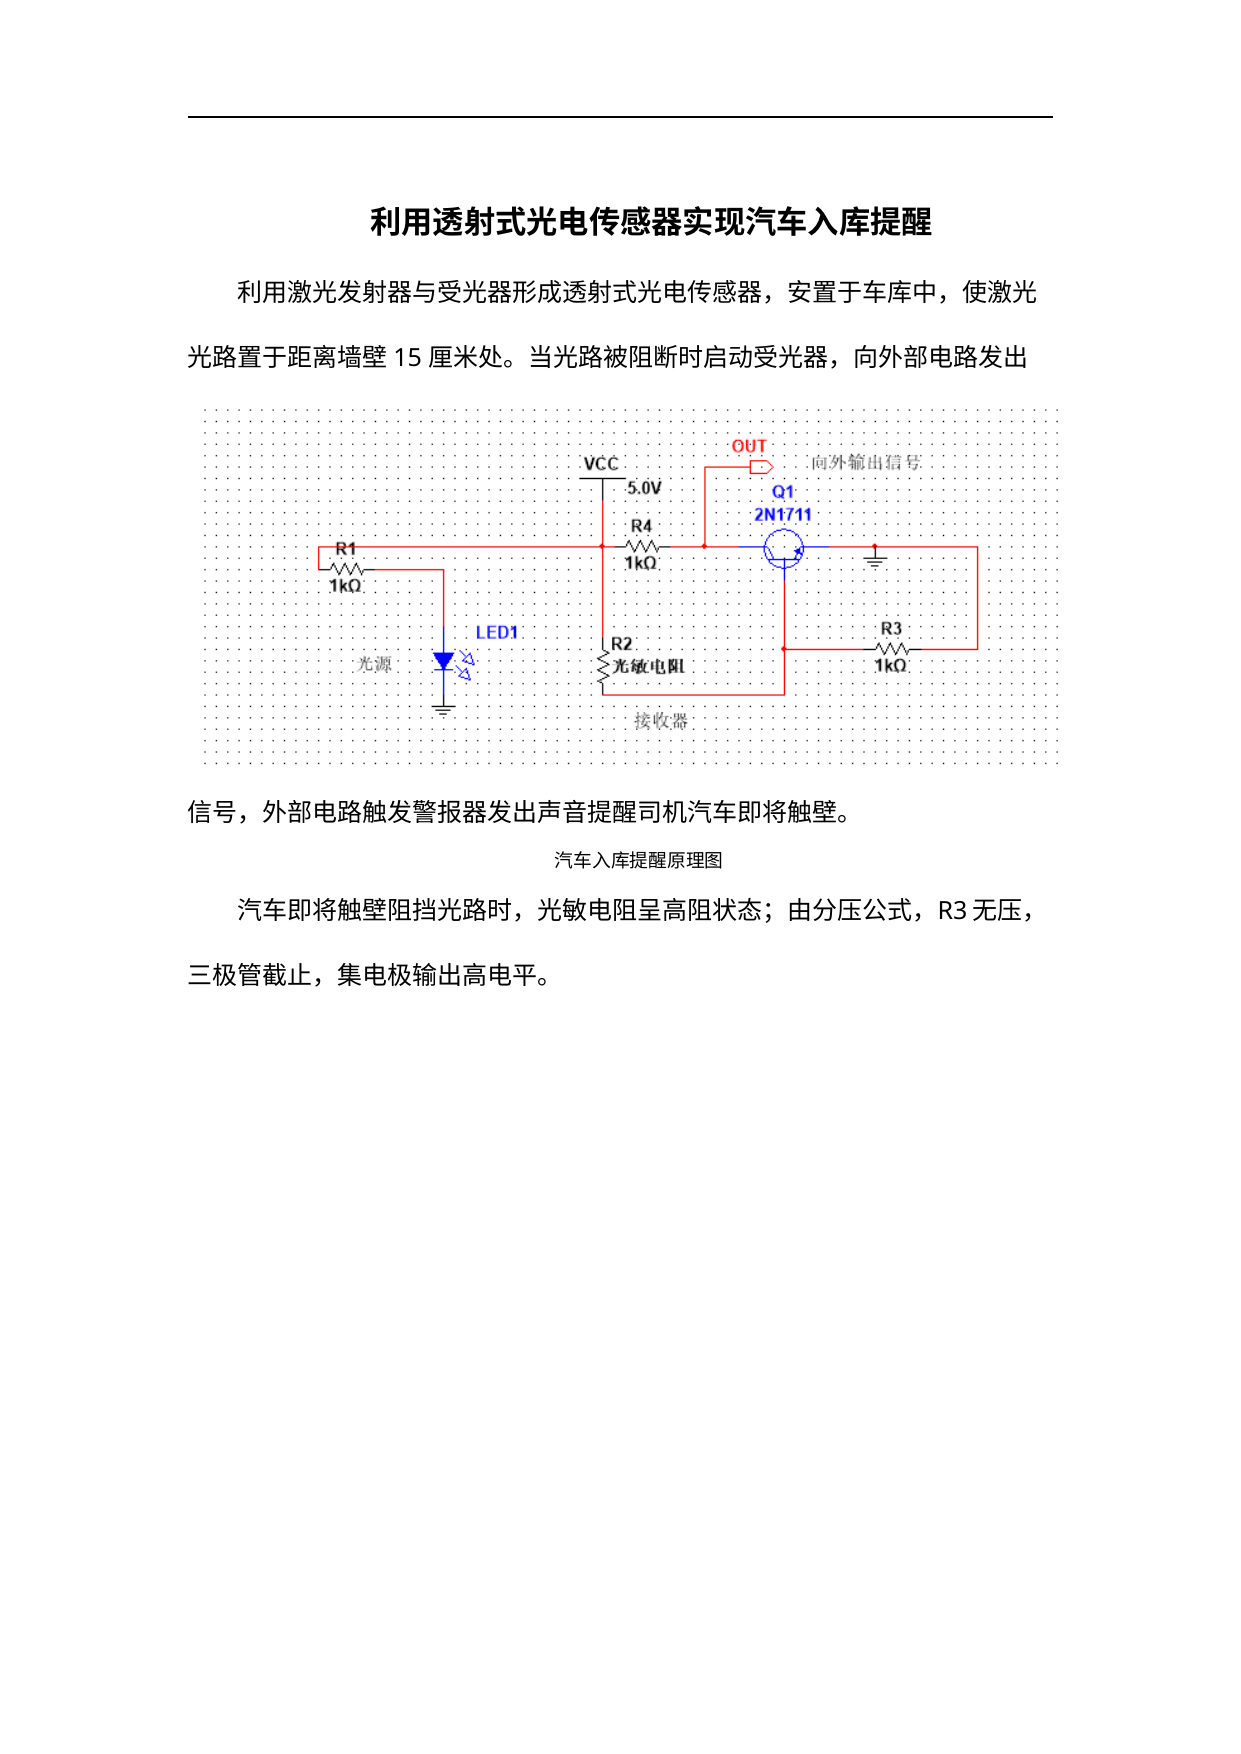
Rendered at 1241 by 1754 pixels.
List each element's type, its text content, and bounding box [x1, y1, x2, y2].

picture [202, 403, 1068, 768]
title 利用透射式光电传感器实现汽车入库提醒 [187, 187, 1053, 252]
text 汽车入库提醒原理图 [187, 843, 1053, 876]
text 汽车即将触壁阻挡光路时，光敏电阻呈高阻状态；由分压公式，R3无压，三极管截止，集电极输出高电平。 [187, 876, 1053, 1006]
